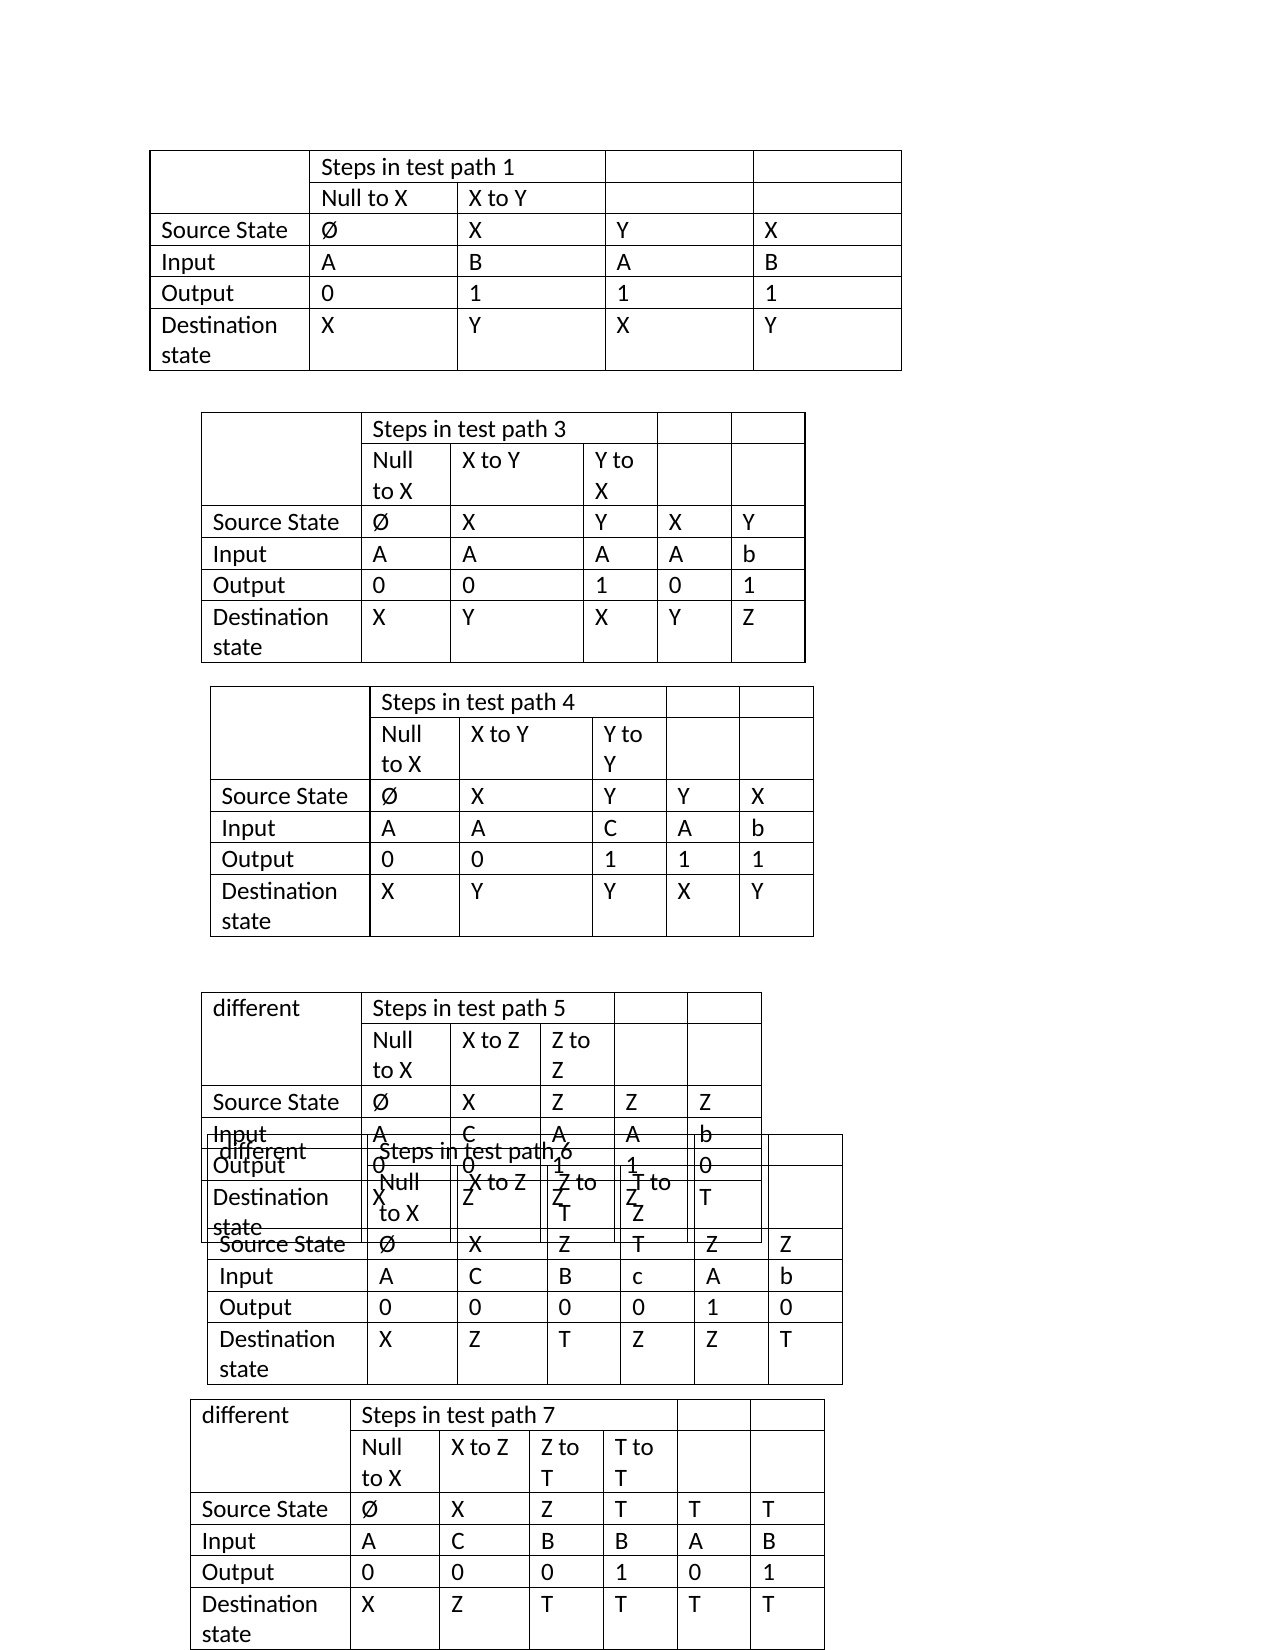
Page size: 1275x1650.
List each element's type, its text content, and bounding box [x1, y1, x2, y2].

table_cell Null to X [362, 1024, 450, 1085]
table_cell T [604, 1493, 677, 1524]
table_cell Input [211, 812, 369, 842]
table_header [202, 413, 361, 505]
table_cell X [740, 780, 813, 811]
table_header [678, 1400, 750, 1430]
table_cell 0 [530, 1556, 603, 1587]
table_cell Y [732, 506, 804, 537]
table_cell Input [202, 538, 361, 568]
table_cell A [310, 246, 457, 276]
table_cell A [362, 1118, 450, 1134]
table_cell T [678, 1493, 750, 1524]
table_header Steps in test path 5 [362, 993, 614, 1023]
table_cell C [451, 1118, 540, 1134]
table_cell 0 [460, 843, 592, 874]
table_cell 0 [548, 1292, 620, 1322]
table_cell Z [688, 1086, 761, 1117]
table_cell Ø [362, 1086, 450, 1117]
table_cell A [667, 812, 739, 842]
table_cell 0 [351, 1556, 439, 1587]
table_cell Z [440, 1588, 529, 1649]
table_cell 1 [732, 570, 804, 600]
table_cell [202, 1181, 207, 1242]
table_header Steps in test path 6 [368, 1135, 694, 1165]
table_cell Y [593, 780, 666, 811]
table_header [688, 993, 761, 1023]
table_cell [695, 1166, 768, 1227]
table_cell X [440, 1493, 529, 1524]
table_cell Y [460, 875, 592, 936]
table_cell 0 [362, 570, 450, 600]
table_header Steps in test path 1 [310, 151, 605, 182]
table_cell 1 [695, 1292, 768, 1322]
table_cell Z [769, 1229, 842, 1259]
table_header different [202, 993, 361, 1085]
table_cell B [530, 1525, 603, 1555]
table_cell 0 [658, 570, 731, 600]
table_cell A [460, 812, 592, 842]
table_cell c [621, 1260, 694, 1291]
table_cell Input [191, 1525, 350, 1555]
table_cell X [460, 780, 592, 811]
table_cell 1 [754, 277, 901, 308]
table_cell Z [458, 1323, 547, 1384]
table_cell Output [208, 1292, 367, 1322]
table_cell Z to T [530, 1431, 603, 1492]
table_cell [732, 444, 804, 505]
table_cell C [440, 1525, 529, 1555]
table_cell X to Z [458, 1166, 547, 1227]
table_cell [606, 183, 753, 213]
table_cell X [451, 506, 583, 537]
table_header [754, 151, 901, 182]
table_cell Z [732, 601, 804, 662]
table_header [732, 413, 804, 443]
table_header [769, 1135, 842, 1165]
table_cell Z [695, 1323, 768, 1384]
table_cell Ø [371, 780, 459, 811]
table_cell 1 [458, 277, 605, 308]
table_cell b [740, 812, 813, 842]
table_cell Source State [211, 780, 369, 811]
table_cell X to Z [440, 1431, 529, 1492]
table_cell T [678, 1588, 750, 1649]
table_cell Z [615, 1086, 687, 1117]
table_cell X [451, 1086, 540, 1117]
table_cell Y [606, 214, 753, 245]
table_cell T [751, 1588, 824, 1649]
table_header Steps in test path 4 [371, 687, 666, 717]
table_cell Null to X [362, 444, 450, 505]
table_cell Null to X [371, 718, 459, 779]
table_cell A [541, 1118, 614, 1134]
table_cell Ø [362, 506, 450, 537]
table_cell 1 [604, 1556, 677, 1587]
table_cell b [732, 538, 804, 568]
table_cell Y [740, 875, 813, 936]
table_cell X [310, 309, 457, 370]
table_cell Destination state [191, 1588, 350, 1649]
table_cell Output [211, 843, 369, 874]
table_header [615, 993, 687, 1023]
table_header [211, 687, 369, 779]
table_cell X to Y [458, 183, 605, 213]
table_cell Y [458, 309, 605, 370]
table_cell 1 [584, 570, 657, 600]
table_cell X [606, 309, 753, 370]
table_cell A [695, 1260, 768, 1291]
table_cell [678, 1431, 750, 1492]
table_header Steps in test path 7 [351, 1400, 677, 1430]
table_cell 0 [368, 1292, 457, 1322]
table_cell A [368, 1260, 457, 1291]
table_cell Source State [208, 1229, 367, 1259]
table_cell Z [530, 1493, 603, 1524]
table_cell Z [548, 1229, 620, 1259]
table_cell [658, 444, 731, 505]
table_cell Z to T [548, 1166, 620, 1227]
table_cell X [667, 875, 739, 936]
table_cell Null to X [310, 183, 457, 213]
table_cell [740, 718, 813, 779]
table_cell A [615, 1118, 687, 1134]
table_cell Y [667, 780, 739, 811]
table_cell Ø [310, 214, 457, 245]
table_cell 0 [621, 1292, 694, 1322]
table_cell Z to Z [541, 1024, 614, 1085]
table_cell 0 [440, 1556, 529, 1587]
table_header [658, 413, 731, 443]
table_cell Output [202, 570, 361, 600]
table_cell Source State [191, 1493, 350, 1524]
table_cell T [548, 1323, 620, 1384]
table_cell X [754, 214, 901, 245]
table_cell C [458, 1260, 547, 1291]
table_cell Input [208, 1260, 367, 1291]
table_cell Input [202, 1118, 361, 1148]
table_header Steps in test path 3 [362, 413, 657, 443]
table_cell 0 [769, 1292, 842, 1322]
table_cell A [678, 1525, 750, 1555]
table_cell 0 [451, 570, 583, 600]
table_cell A [658, 538, 731, 568]
table_cell B [754, 246, 901, 276]
table_cell Y to X [584, 444, 657, 505]
table_cell B [548, 1260, 620, 1291]
table_cell 0 [678, 1556, 750, 1587]
table_cell T to T [604, 1431, 677, 1492]
table_cell [688, 1024, 761, 1085]
table_cell Y [584, 506, 657, 537]
table_cell A [362, 538, 450, 568]
table_cell 1 [593, 843, 666, 874]
table_cell T to Z [621, 1166, 694, 1227]
table_header [751, 1400, 824, 1430]
table_cell X [362, 601, 450, 662]
table_cell A [371, 812, 459, 842]
table_cell Source State [202, 506, 361, 537]
table_cell Ø [351, 1493, 439, 1524]
table_cell [667, 718, 739, 779]
table_cell T [530, 1588, 603, 1649]
table_cell Y [451, 601, 583, 662]
table_cell A [606, 246, 753, 276]
table_cell Z [621, 1323, 694, 1384]
table_cell C [593, 812, 666, 842]
table_cell A [584, 538, 657, 568]
table_cell 1 [740, 843, 813, 874]
table_header [151, 151, 309, 213]
table_cell A [351, 1525, 439, 1555]
table_cell T [769, 1323, 842, 1384]
table_cell b [769, 1260, 842, 1291]
table_cell Output [191, 1556, 350, 1587]
table_cell T [604, 1588, 677, 1649]
table_cell B [604, 1525, 677, 1555]
table_header [695, 1135, 768, 1165]
table_cell X to Y [451, 444, 583, 505]
table_cell Y [593, 875, 666, 936]
table_cell T [751, 1493, 824, 1524]
table_cell Source State [151, 214, 309, 245]
table_cell [769, 1166, 842, 1227]
table_cell Input [151, 246, 309, 276]
table_header different [191, 1400, 350, 1492]
table_cell X [351, 1588, 439, 1649]
table_header [667, 687, 739, 717]
table_cell B [458, 246, 605, 276]
table_cell A [451, 538, 583, 568]
table_header different [208, 1135, 367, 1227]
table_cell [615, 1024, 687, 1085]
table_cell B [751, 1525, 824, 1555]
table_cell Y [754, 309, 901, 370]
table_cell Y to Y [593, 718, 666, 779]
table_cell X [368, 1323, 457, 1384]
table_cell 0 [458, 1292, 547, 1322]
table_header [606, 151, 753, 182]
table_cell X [584, 601, 657, 662]
table_cell X [371, 875, 459, 936]
table_cell [754, 183, 901, 213]
table_cell X [458, 214, 605, 245]
table_cell Null to X [351, 1431, 439, 1492]
table_cell Destination state [211, 875, 369, 936]
table_header [740, 687, 813, 717]
table_cell X to Y [460, 718, 592, 779]
table_cell [751, 1431, 824, 1492]
table_cell Null to X [368, 1166, 457, 1227]
table_cell 1 [751, 1556, 824, 1587]
table_cell Output [151, 277, 309, 308]
table_cell X to Z [451, 1024, 540, 1085]
table_cell Z [695, 1229, 768, 1259]
table_cell X [458, 1229, 547, 1259]
table_cell Z [541, 1086, 614, 1117]
table_cell Source State [202, 1086, 361, 1117]
table_cell 1 [606, 277, 753, 308]
table_cell T [621, 1229, 694, 1259]
table_cell Ø [368, 1229, 457, 1259]
table_cell Destination state [151, 309, 309, 370]
table_cell 0 [371, 843, 459, 874]
table_cell X [658, 506, 731, 537]
table_cell Y [658, 601, 731, 662]
table_cell b [688, 1118, 761, 1134]
table_cell 0 [310, 277, 457, 308]
table_cell Destination state [208, 1323, 367, 1384]
table_cell Destination state [202, 601, 361, 662]
table_cell 1 [667, 843, 739, 874]
